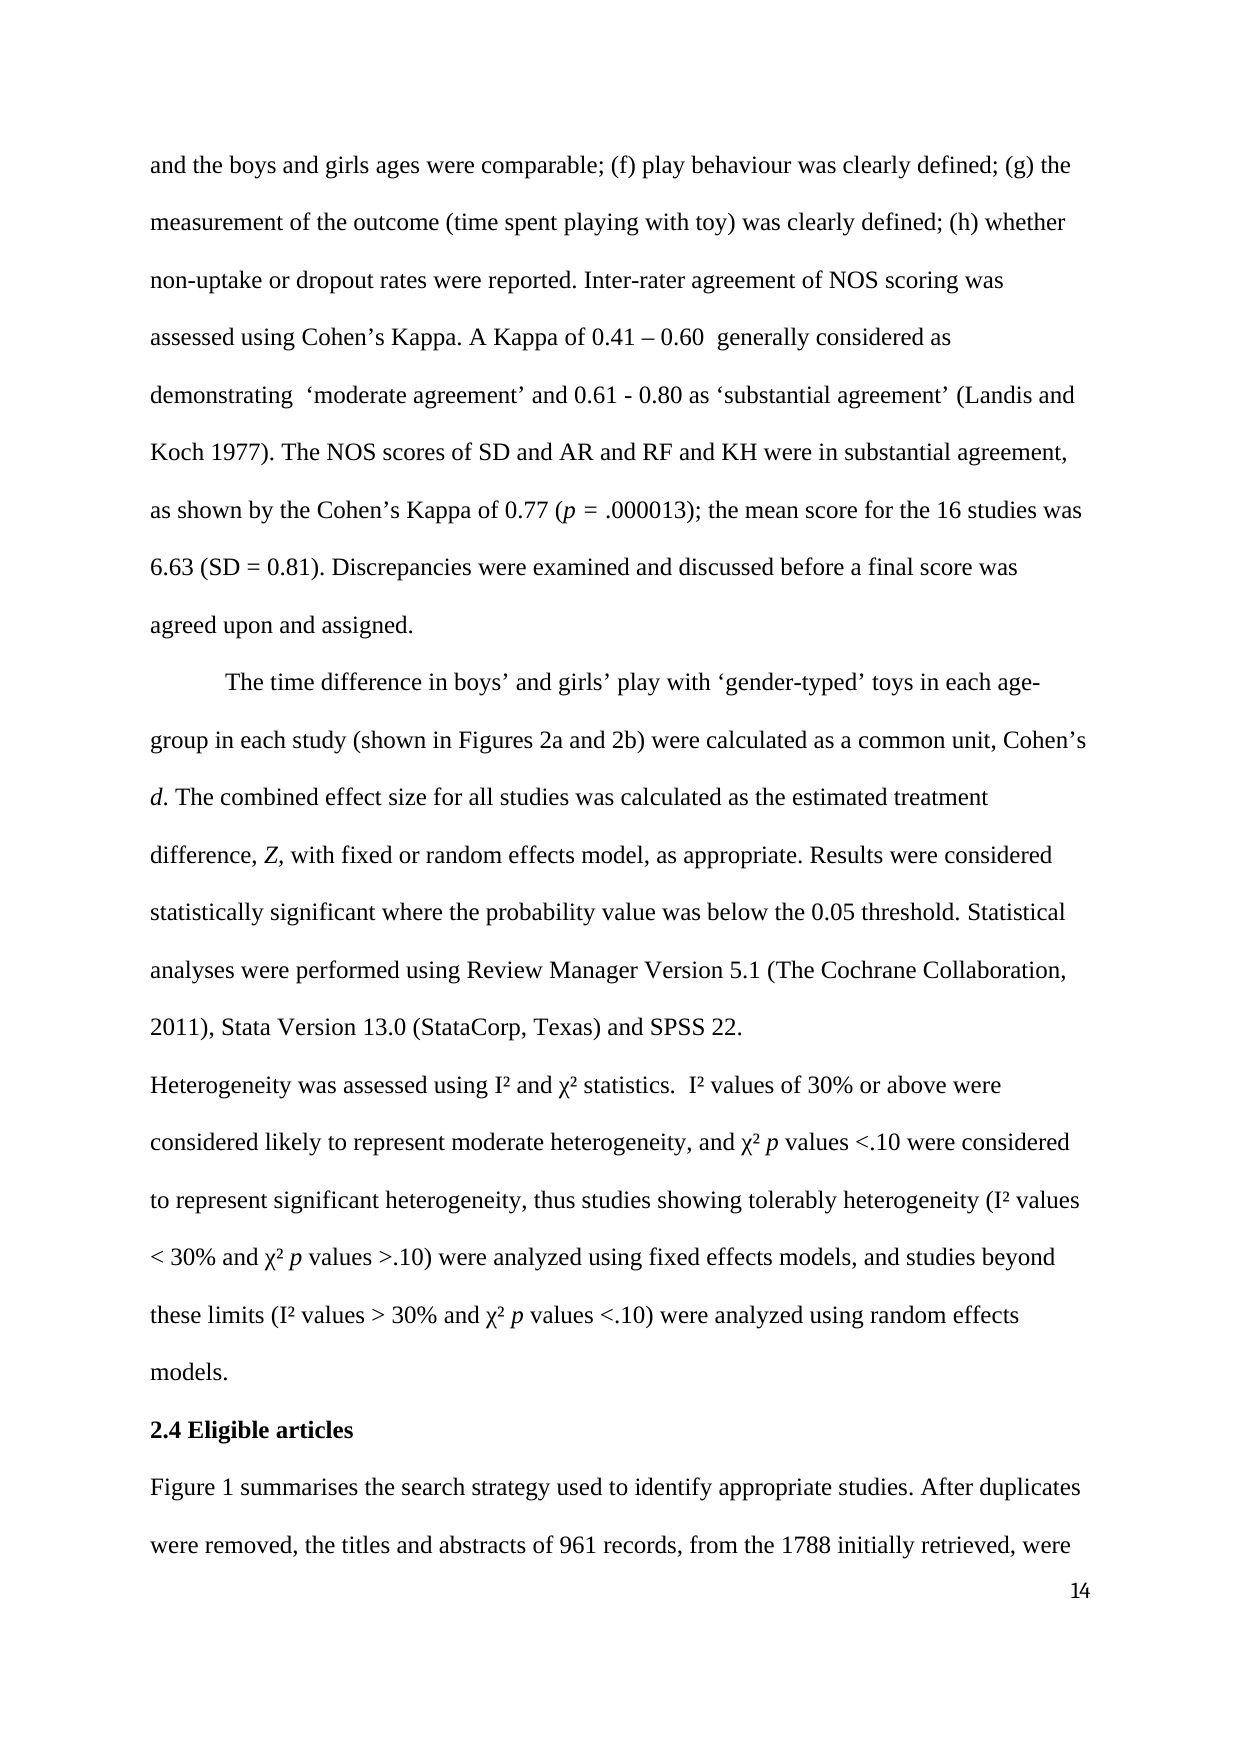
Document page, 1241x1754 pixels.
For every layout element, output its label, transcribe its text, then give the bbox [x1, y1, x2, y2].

text Heterogeneity was assessed using I² and χ² statistics. I² values of 30% or above were considered likely to represent moderate heterogeneity, and χ² p values <.10 were considered to represent significant heterogeneity, thus studies showing tolerably heterogeneity (I² values < 30% and χ² p values >.10) were analyzed using fixed effects models, and studies beyond these limits (I² values > 30% and χ² p values <.10) were analyzed using random effects models. [150, 1070, 1090, 1386]
text 2.4 Eligible articles [150, 1415, 1090, 1444]
text The time difference in boys’ and girls’ play with ‘gender-typed’ toys in each age-group in each study (shown in Figures 2a and 2b) were calculated as a common unit, Cohen’s d. The combined effect size for all studies was calculated as the estimated treatment difference, Z, with fixed or random effects model, as appropriate. Results were considered statistically significant where the probability value was below the 0.05 threshold. Statistical analyses were performed using Review Manager Version 5.1 (The Cochrane Collaboration, 2011), Stata Version 13.0 (StataCorp, Texas) and SPSS 22. [150, 667, 1090, 1041]
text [150, 150, 1090, 639]
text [150, 1472, 1090, 1559]
